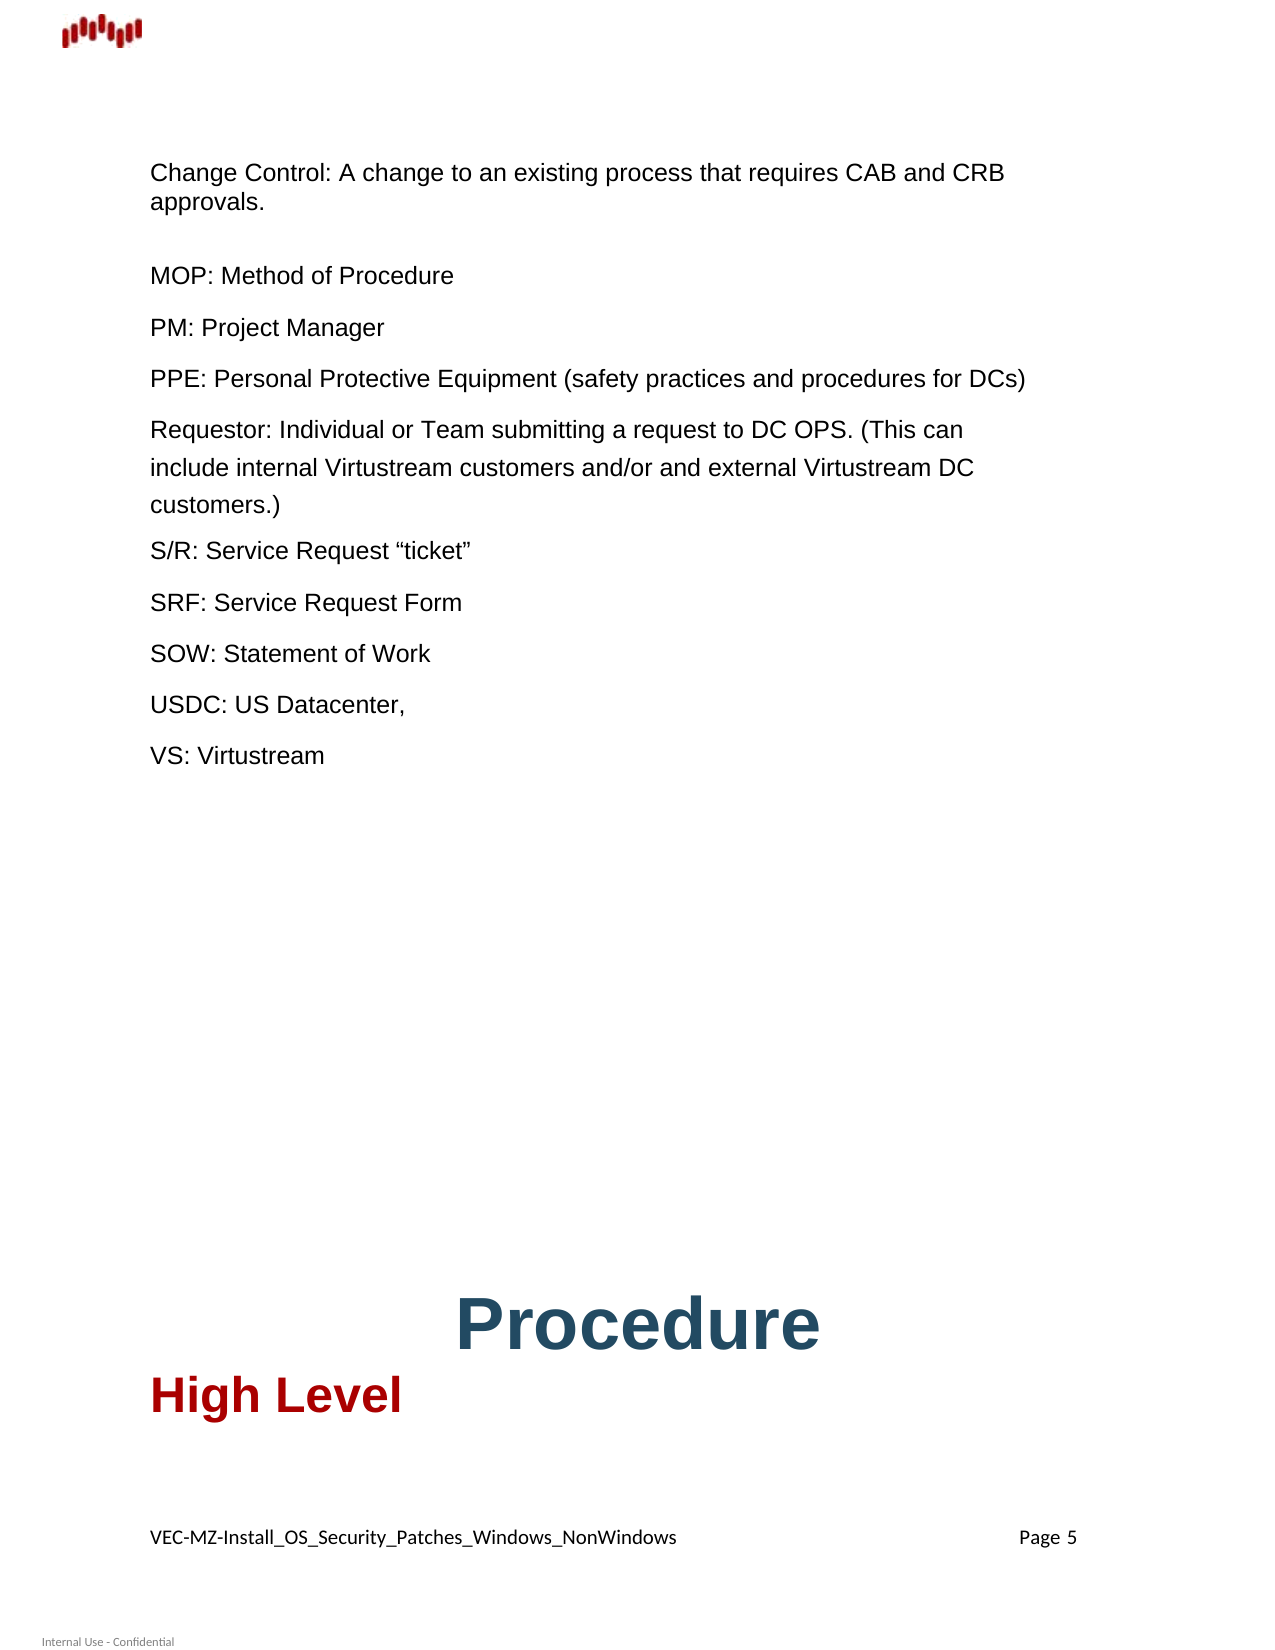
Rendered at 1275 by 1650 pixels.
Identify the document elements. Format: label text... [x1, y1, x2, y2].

text High Level [150, 1365, 1125, 1422]
text SOW: Statement of Work [150, 639, 1125, 667]
text SRF: Service Request Form [150, 587, 1125, 616]
text VS: Virtustream [150, 741, 1125, 770]
text Requestor: Individual or Team submitting a request to DC OPS. (This can include internal Virtustream customers and/or and external Virtustream DC customers.) [150, 415, 1037, 519]
picture [62, 14, 142, 48]
text S/R: Service Request “ticket” [150, 536, 1125, 565]
text PM: Project Manager [150, 313, 1125, 341]
text PPE: Personal Protective Equipment (safety practices and procedures for DCs) [150, 364, 1125, 393]
text MOP: Method of Procedure [150, 261, 1125, 290]
text USDC: US Datacenter, [150, 690, 1125, 719]
text Procedure [150, 1280, 1127, 1365]
text Change Control: A change to an existing process that requires CAB and CRB approvals. [150, 158, 1125, 215]
